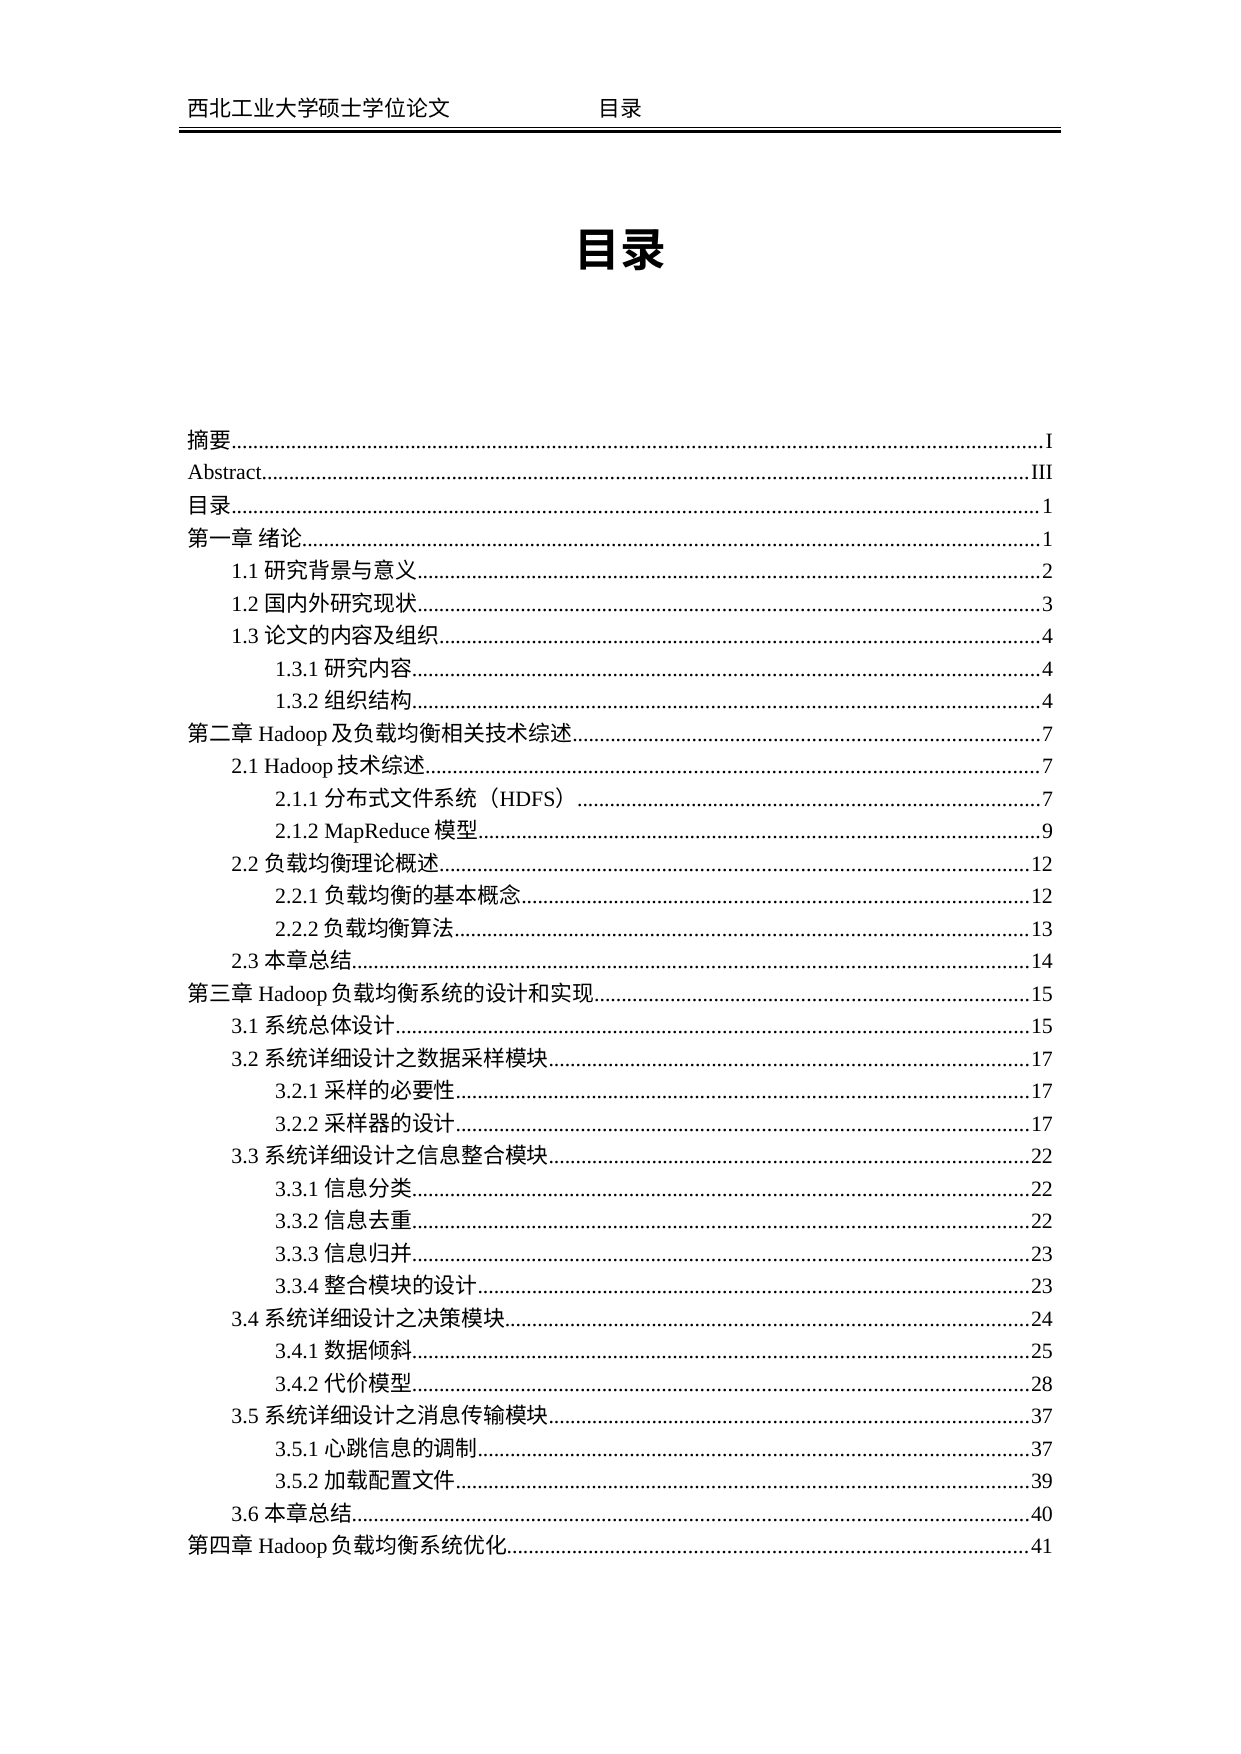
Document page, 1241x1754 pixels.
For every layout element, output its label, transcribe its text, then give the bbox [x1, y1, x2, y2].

text 3.5 系统详细设计之消息传输模块 37 [231, 1398, 1053, 1430]
text 2.1.2 MapReduce模型 9 [275, 813, 1053, 845]
text 3.5.2 加载配置文件 39 [275, 1463, 1053, 1495]
text 3.2.1 采样的必要性 17 [275, 1073, 1053, 1105]
text 目录 1 [187, 488, 1053, 520]
text 第三章 Hadoop负载均衡系统的设计和实现 15 [187, 975, 1053, 1008]
text 1.2 国内外研究现状 3 [231, 585, 1053, 618]
text 2.2 负载均衡理论概述 12 [231, 845, 1053, 878]
text 3.3.4 整合模块的设计 23 [275, 1268, 1053, 1300]
text 第四章 Hadoop负载均衡系统优化 41 [187, 1528, 1053, 1560]
text 1.3.1 研究内容 4 [275, 650, 1053, 683]
text 3.4 系统详细设计之决策模块 24 [231, 1300, 1053, 1333]
text 3.3 系统详细设计之信息整合模块 22 [231, 1138, 1053, 1170]
text 3.5.1 心跳信息的调制 37 [275, 1430, 1053, 1463]
subtitle 目录 [187, 197, 1053, 295]
text 3.3.2 信息去重 22 [275, 1203, 1053, 1235]
text 3.4.1 数据倾斜 25 [275, 1333, 1053, 1365]
text 3.1 系统总体设计 15 [231, 1008, 1053, 1040]
text 摘要 I [187, 423, 1053, 455]
text 2.1 Hadoop技术综述 7 [231, 748, 1053, 780]
text 3.2.2 采样器的设计 17 [275, 1105, 1053, 1138]
text 1.1 研究背景与意义 2 [231, 553, 1053, 585]
text 2.1.1 分布式文件系统（HDFS） 7 [275, 780, 1053, 813]
text 第一章 绪论 1 [187, 520, 1053, 553]
text 3.2 系统详细设计之数据采样模块 17 [231, 1040, 1053, 1073]
text 1.3 论文的内容及组织 4 [231, 618, 1053, 650]
text 2.2.2负载均衡算法 13 [275, 910, 1053, 943]
text 3.3.3 信息归并 23 [275, 1235, 1053, 1268]
text 第二章 Hadoop及负载均衡相关技术综述 7 [187, 715, 1053, 748]
text 2.2.1 负载均衡的基本概念 12 [275, 878, 1053, 910]
text 3.4.2 代价模型 28 [275, 1365, 1053, 1398]
text 1.3.2 组织结构 4 [275, 683, 1053, 715]
text 2.3 本章总结 14 [231, 943, 1053, 975]
text 3.3.1 信息分类 22 [275, 1170, 1053, 1203]
text Abstract III [187, 455, 1053, 488]
text 3.6 本章总结 40 [231, 1495, 1053, 1528]
